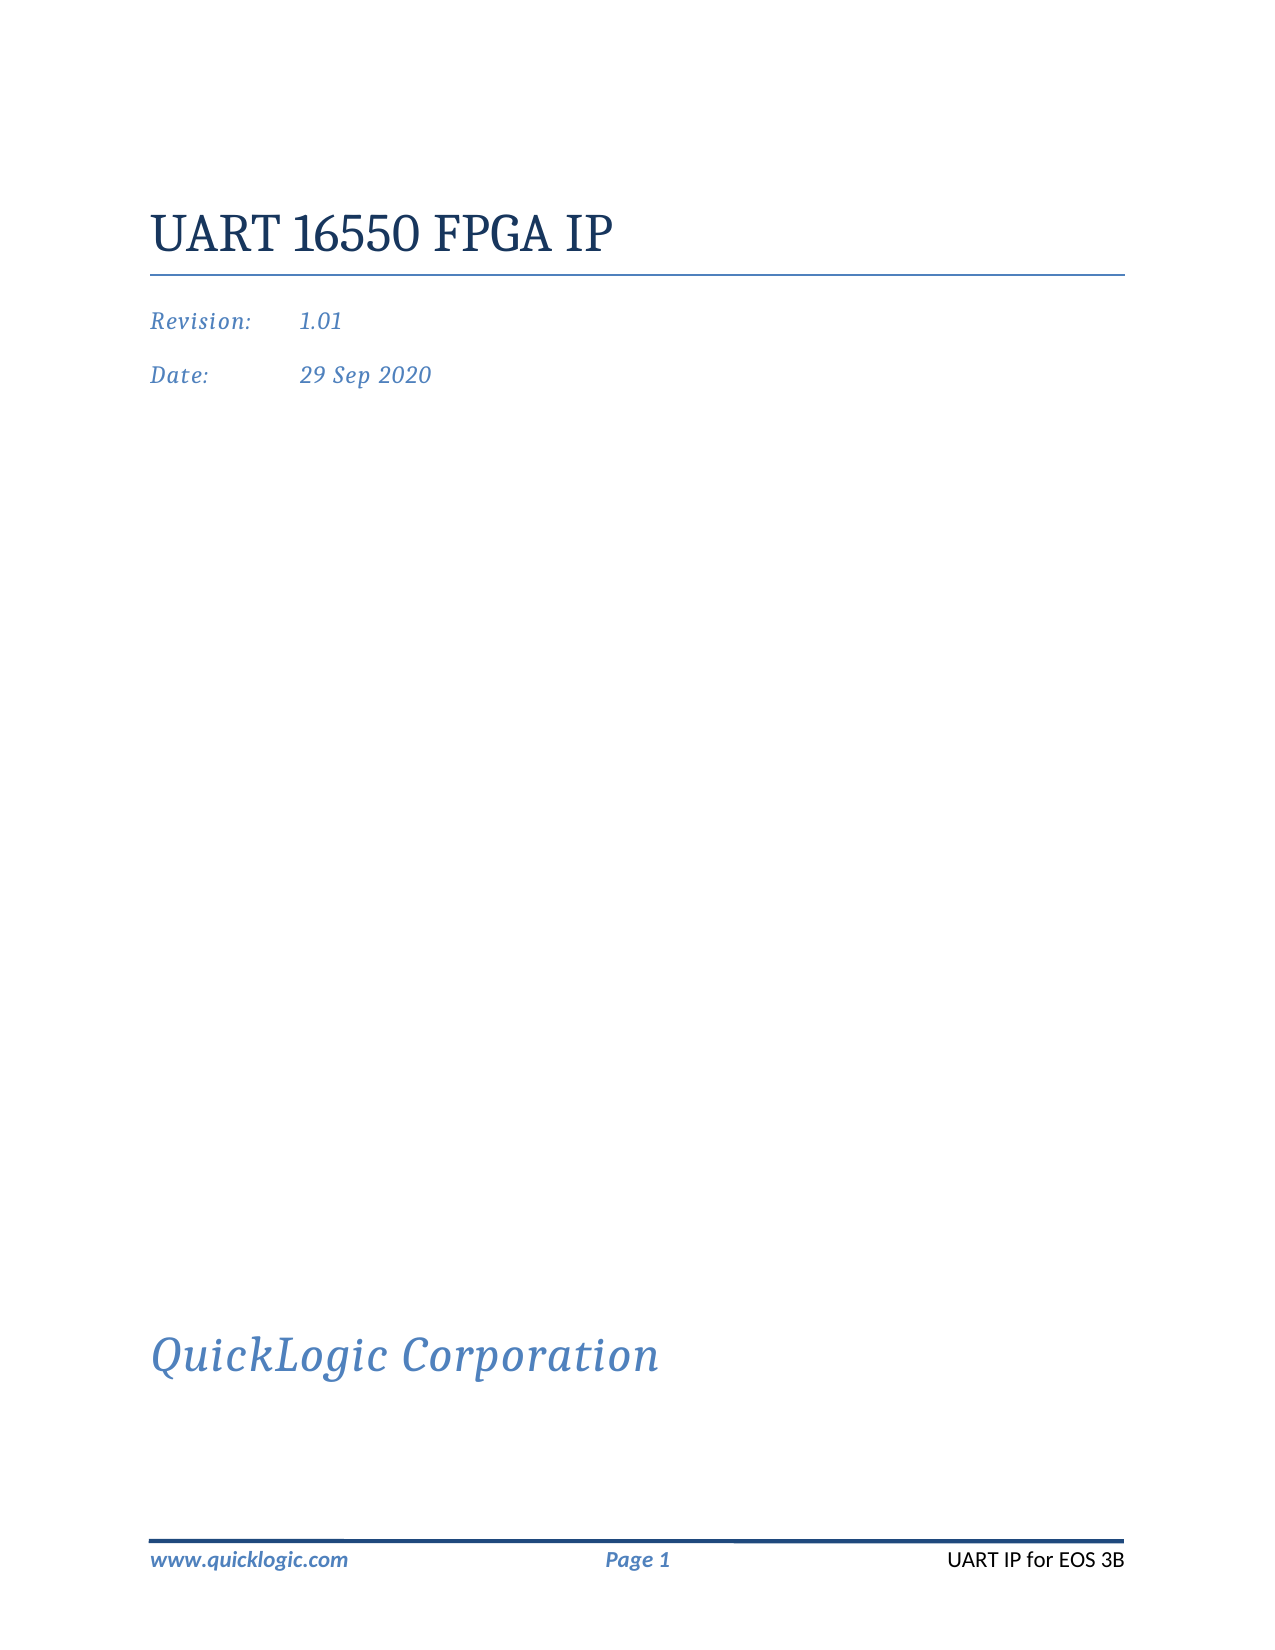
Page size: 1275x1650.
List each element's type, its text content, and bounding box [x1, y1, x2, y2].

title UART 16550 FPGA IP [150, 203, 1125, 274]
subtitle QuickLogic Corporation [150, 1327, 1125, 1384]
subtitle Revision: 1.01 [150, 307, 1125, 336]
subtitle Date: 29 Sep 2020 [150, 361, 1125, 389]
